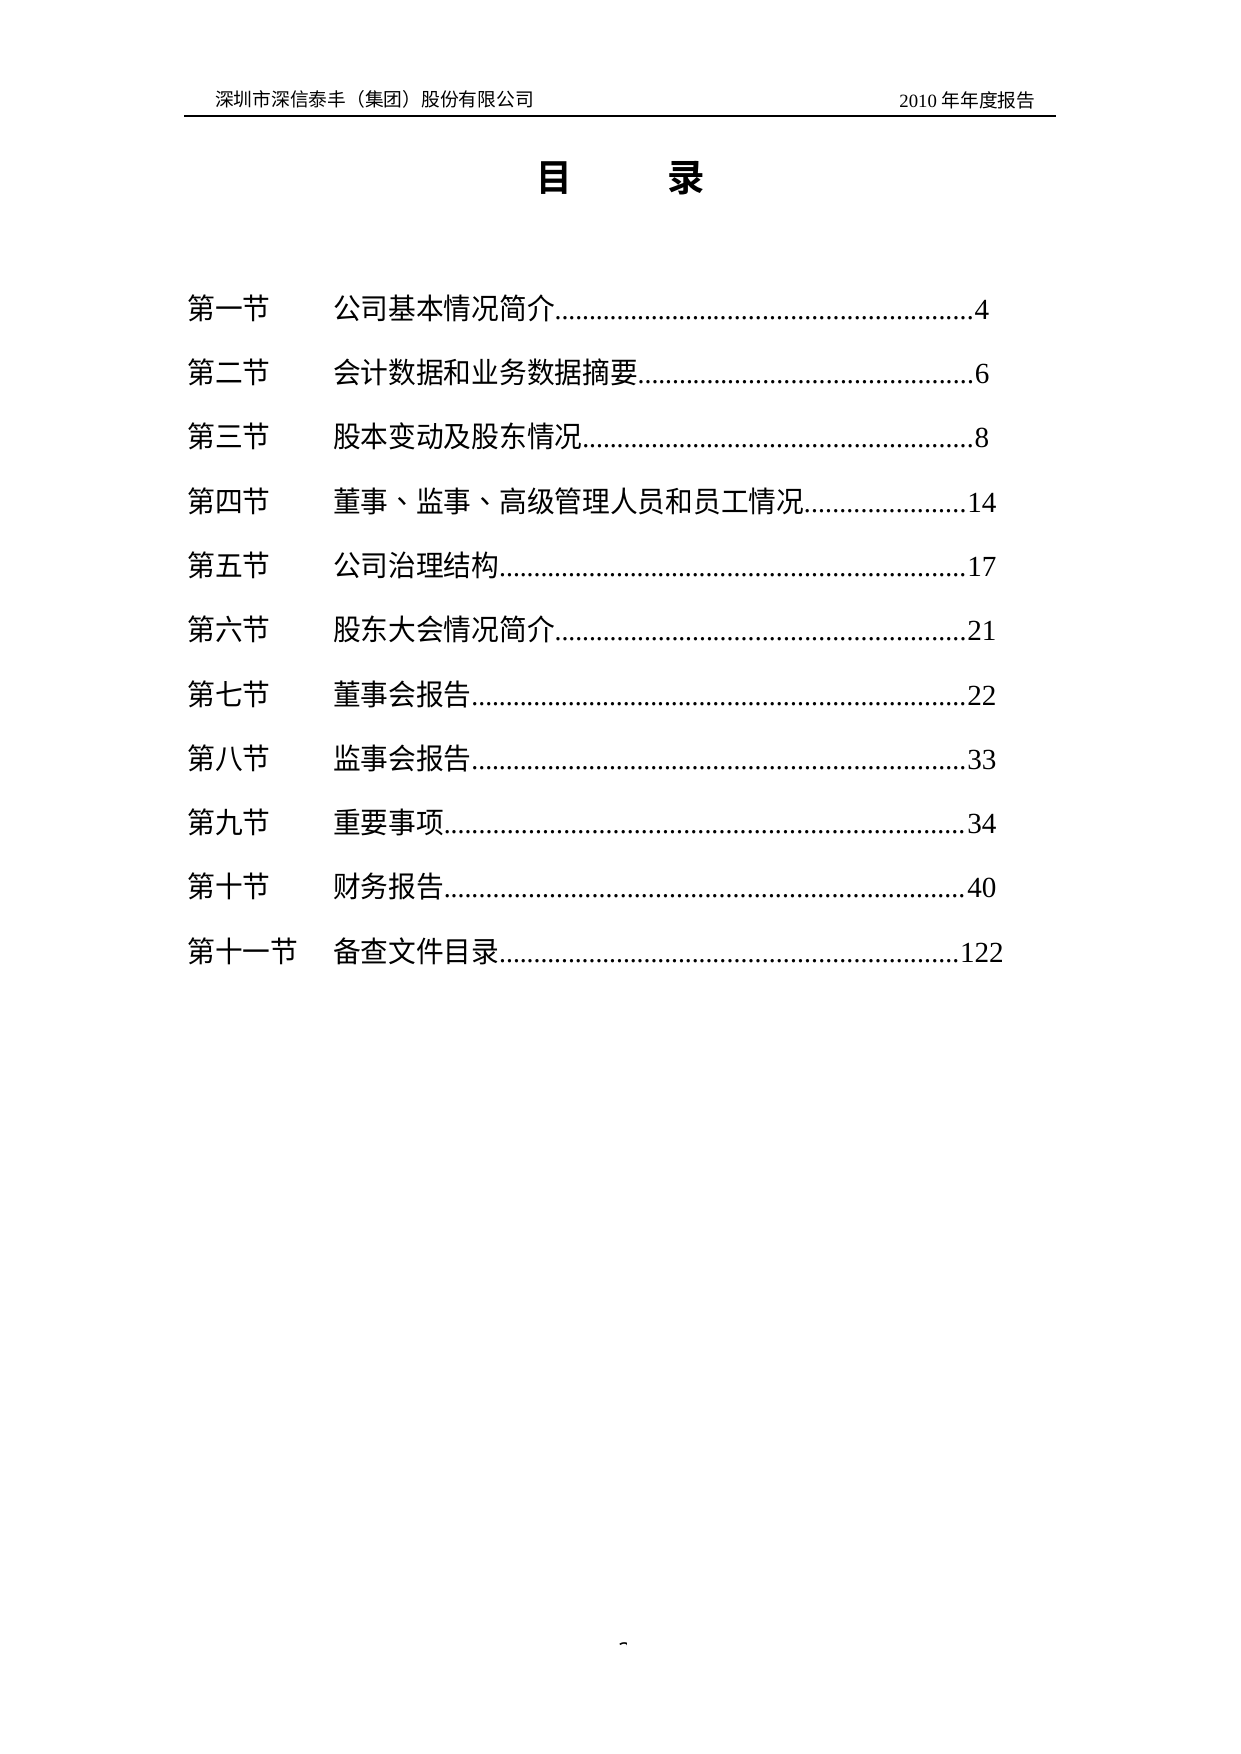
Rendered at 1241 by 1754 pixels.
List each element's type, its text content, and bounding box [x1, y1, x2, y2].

text 目 录 [173, 153, 1068, 201]
